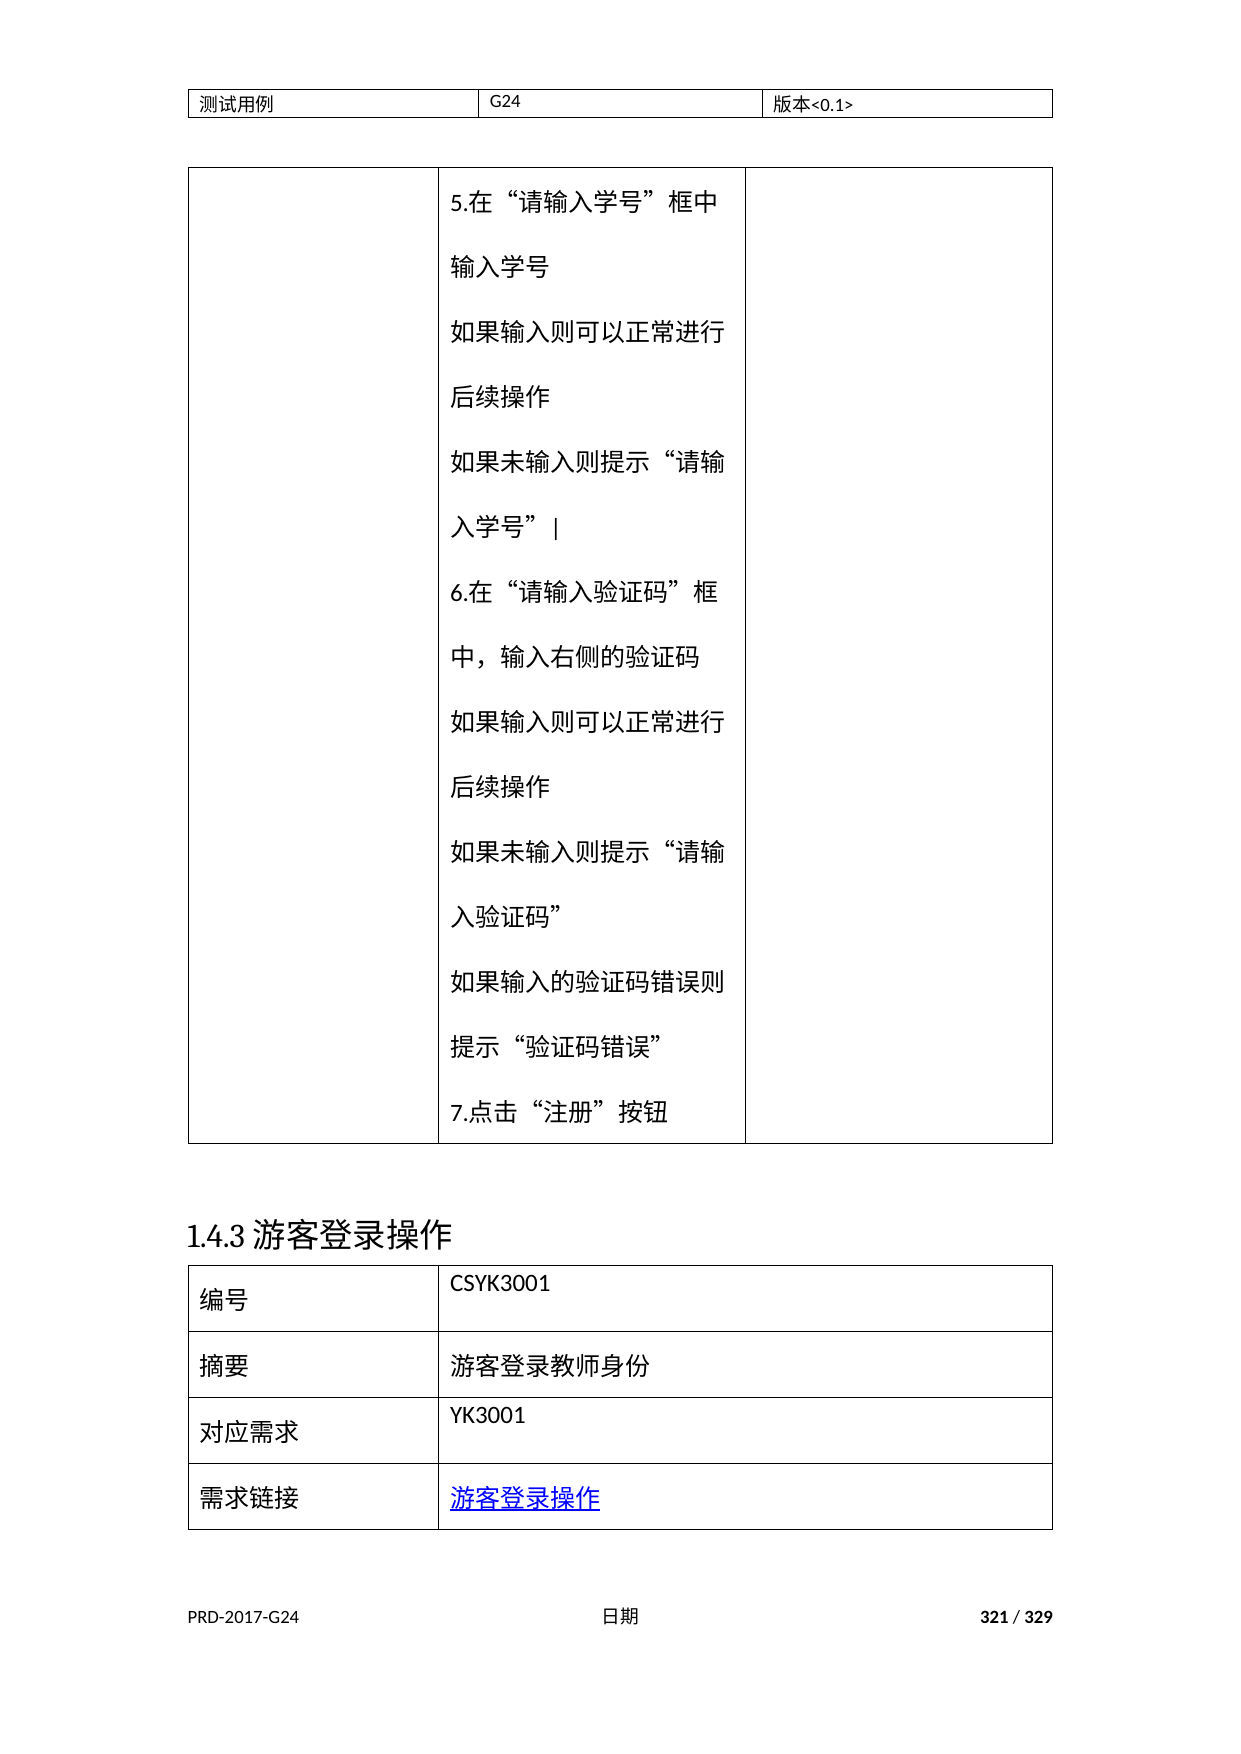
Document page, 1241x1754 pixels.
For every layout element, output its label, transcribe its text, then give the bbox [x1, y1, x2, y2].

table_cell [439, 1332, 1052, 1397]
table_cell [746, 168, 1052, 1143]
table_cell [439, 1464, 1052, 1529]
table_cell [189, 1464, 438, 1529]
subtitle 1.4.3 游客登录操作 [187, 1200, 1053, 1265]
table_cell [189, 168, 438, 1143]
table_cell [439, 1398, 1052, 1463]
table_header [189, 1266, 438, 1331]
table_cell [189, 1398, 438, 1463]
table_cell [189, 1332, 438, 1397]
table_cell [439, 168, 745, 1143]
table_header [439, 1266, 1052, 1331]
